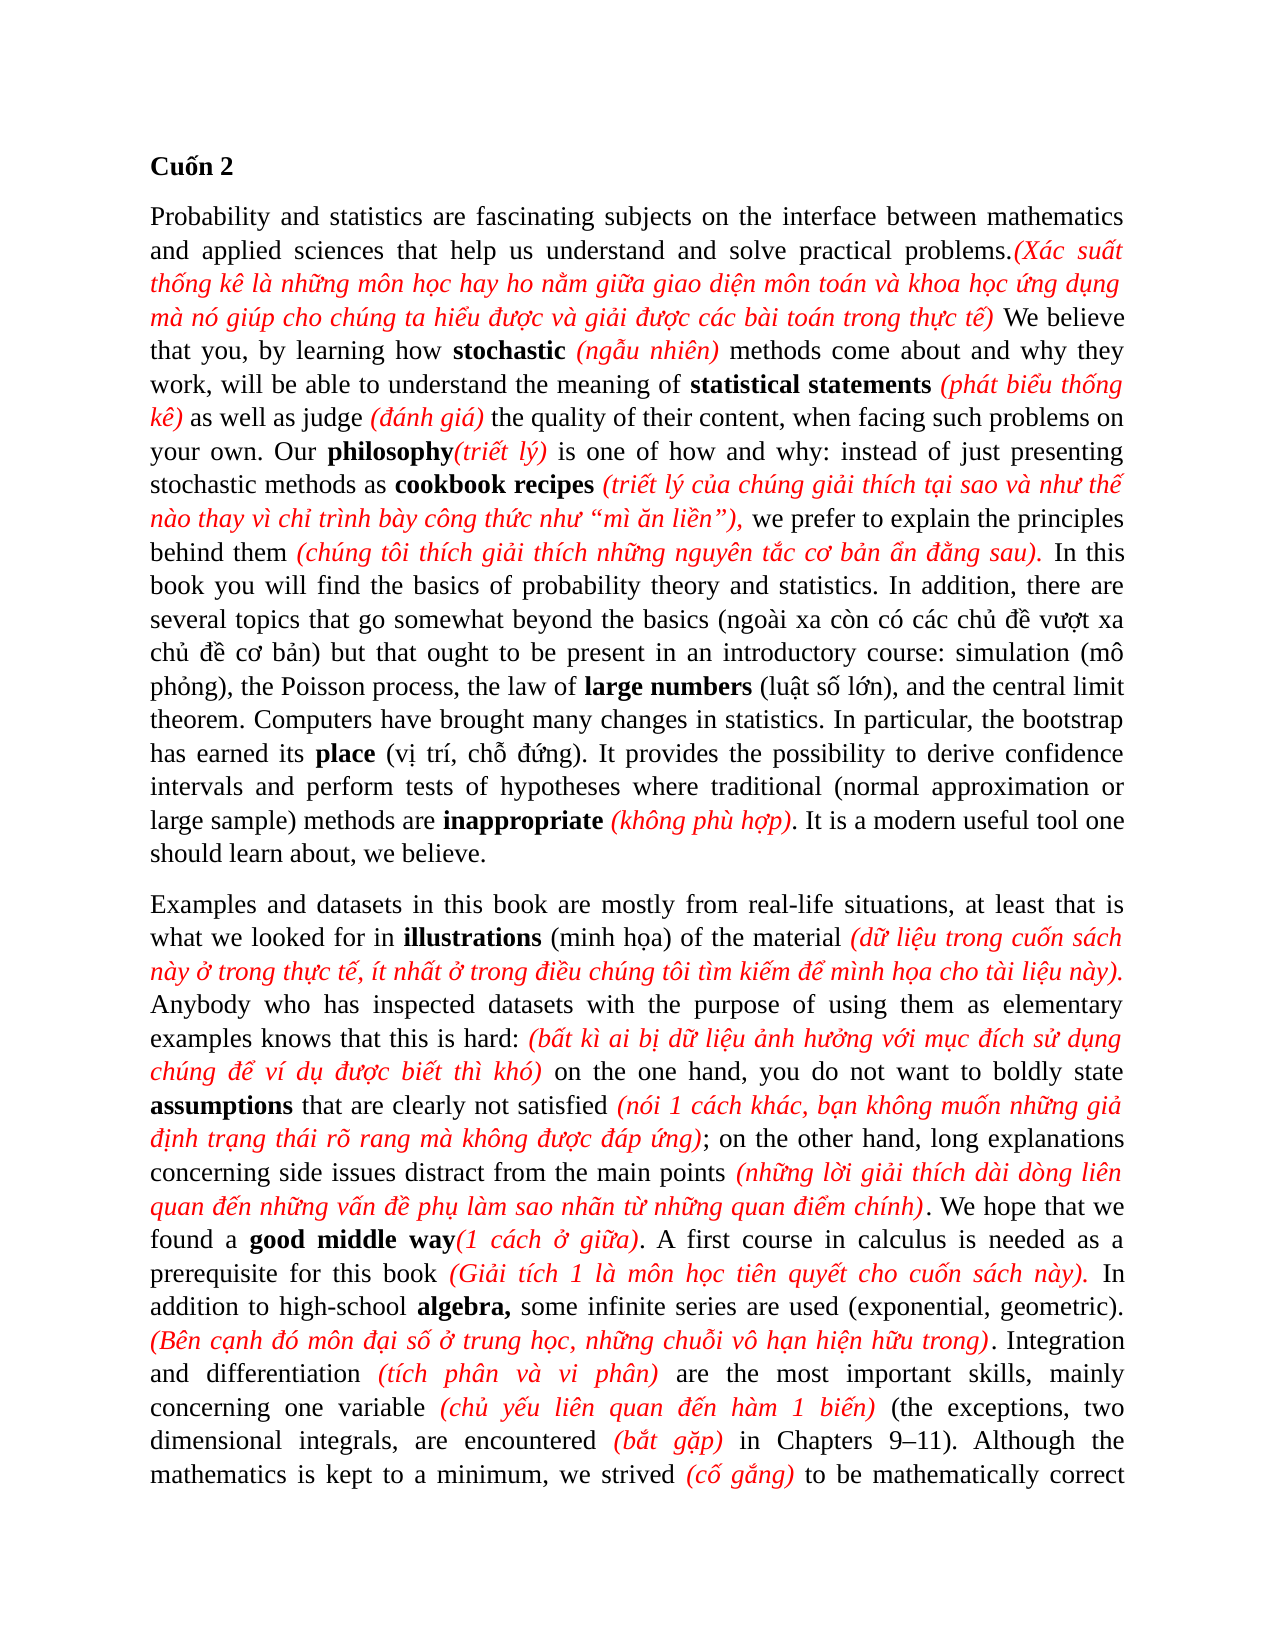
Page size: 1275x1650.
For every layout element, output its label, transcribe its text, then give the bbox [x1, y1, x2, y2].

text Cuốn 2 [150, 150, 1125, 181]
text Probability and statistics are fascinating subjects on the interface between mathematics and applied sciences that help us understand and solve practical problems.(Xác suất thống kê là những môn học hay ho nằm giữa giao diện môn toán và khoa học ứng dụng mà nó giúp cho chúng ta hiểu được và giải được các bài toán trong thực tế) We believe that you, by learning how stochastic (ngẫu nhiên) methods come about and why they work, will be able to understand the meaning of statistical statements (phát biểu thống kê) as well as judge (đánh giá) the quality of their content, when facing such problems on your own. Our philosophy(triết lý) is one of how and why: instead of just presenting stochastic methods as cookbook recipes (triết lý của chúng giải thích tại sao và như thế nào thay vì chỉ trình bày công thức như “mì ăn liền”), we prefer to explain the principles behind them (chúng tôi thích giải thích những nguyên tắc cơ bản ẩn đằng sau). In this book you will find the basics of probability theory and statistics. In addition, there are several topics that go somewhat beyond the basics (ngoài xa còn có các chủ đề vượt xa chủ đề cơ bản) but that ought to be present in an introductory course: simulation (mô phỏng), the Poisson process, the law of large numbers (luật số lớn), and the central limit theorem. Computers have brought many changes in statistics. In particular, the bootstrap has earned its place (vị trí, chỗ đứng). It provides the possibility to derive confidence intervals and perform tests of hypotheses where traditional (normal approximation or large sample) methods are inappropriate (không phù hợp). It is a modern useful tool one should learn about, we believe. [150, 200, 1125, 869]
